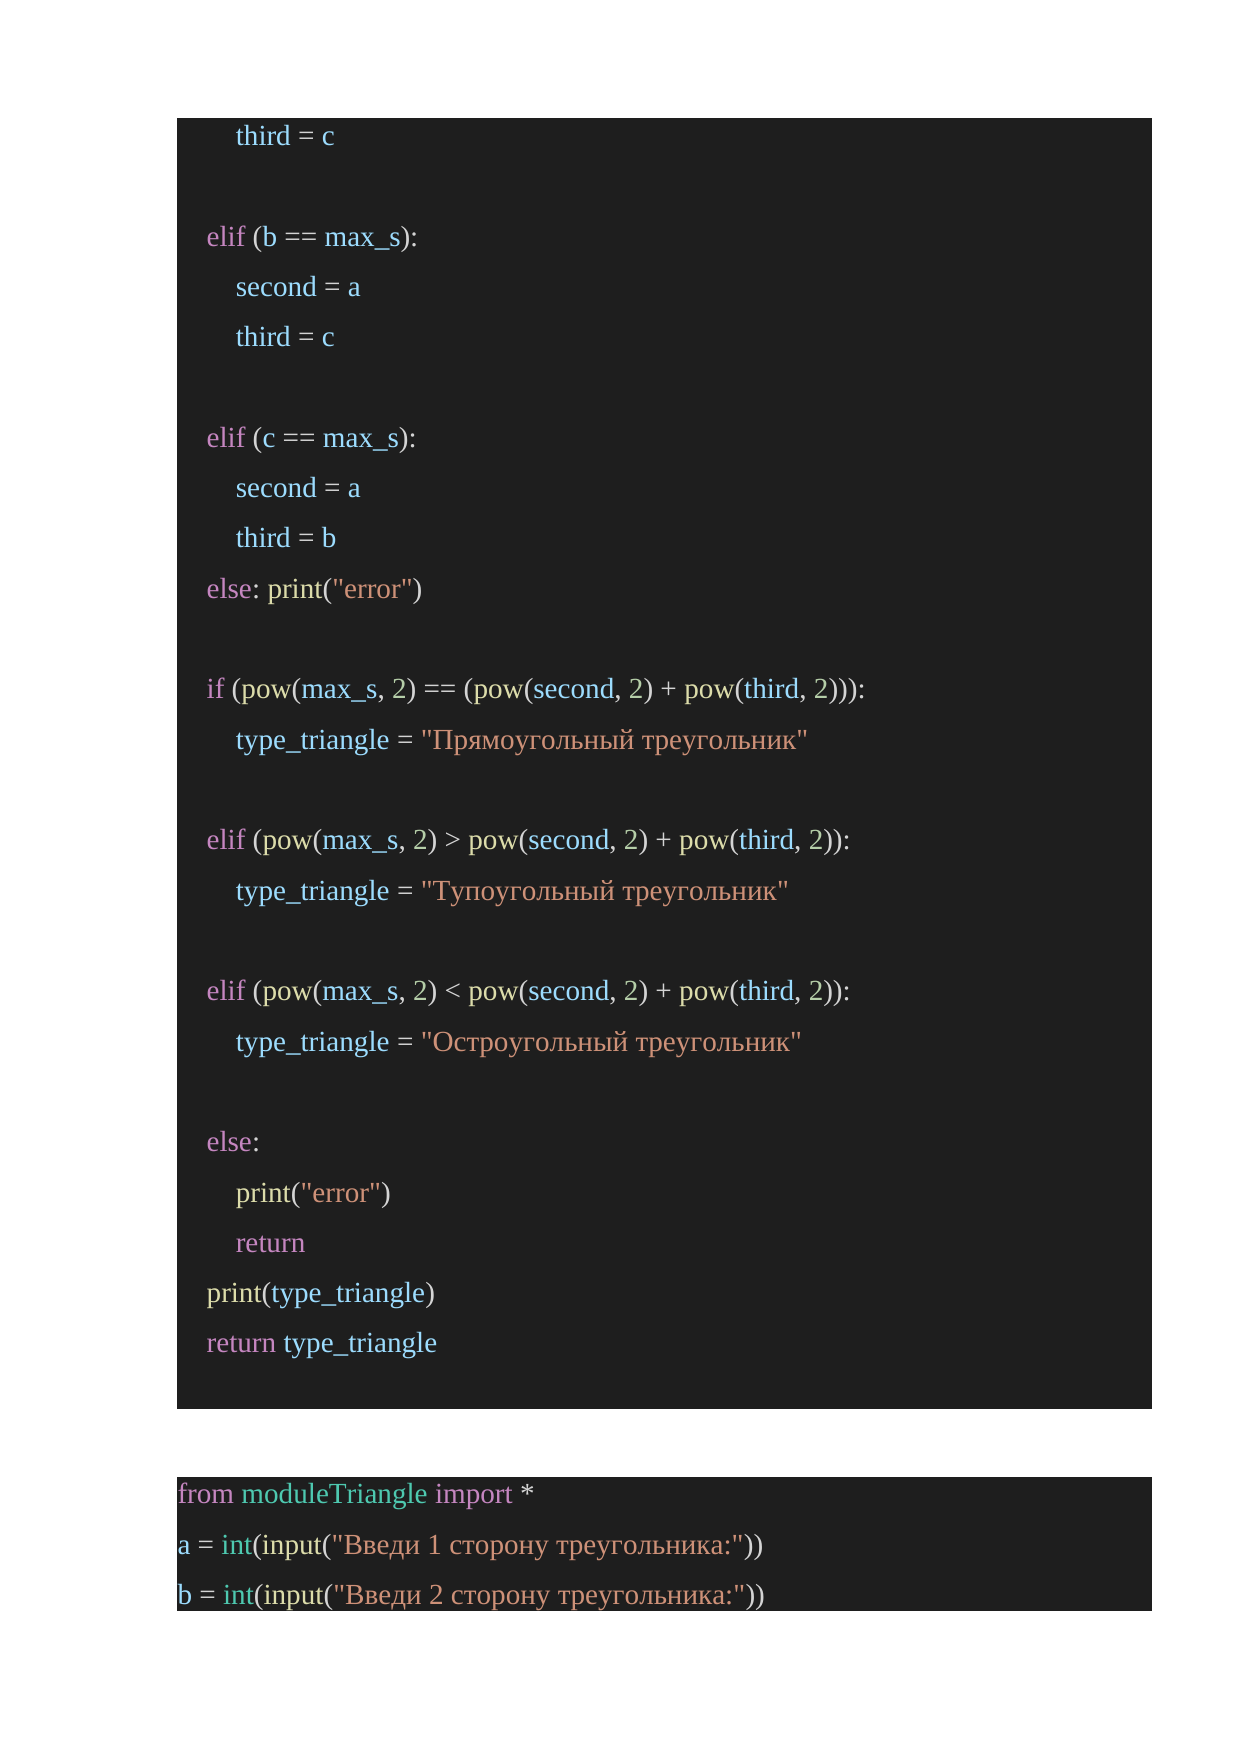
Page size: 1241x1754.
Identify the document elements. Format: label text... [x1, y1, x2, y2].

text else: [177, 1124, 1152, 1158]
text print("error") [177, 1175, 1152, 1208]
text from moduleTriangle import * [177, 1477, 1152, 1510]
text type_triangle = "Прямоугольный треугольник" [177, 722, 1152, 755]
text third = c [177, 319, 1152, 353]
text type_triangle = "Остроугольный треугольник" [177, 1024, 1152, 1057]
text else: print("error") [177, 571, 1152, 604]
text third = b [177, 521, 1152, 554]
text second = a [177, 269, 1152, 303]
text print(type_triangle) [177, 1275, 1152, 1309]
text elif (b == max_s): [177, 219, 1152, 252]
text if (pow(max_s, 2) == (pow(second, 2) + pow(third, 2))): [177, 672, 1152, 705]
text return type_triangle [177, 1326, 1152, 1359]
text return [177, 1225, 1152, 1258]
text elif (c == max_s): [177, 420, 1152, 453]
text elif (pow(max_s, 2) < pow(second, 2) + pow(third, 2)): [177, 973, 1152, 1007]
text elif (pow(max_s, 2) > pow(second, 2) + pow(third, 2)): [177, 822, 1152, 856]
text a = int(input("Введи 1 сторону треугольника:")) [177, 1527, 1152, 1560]
text third = c [177, 118, 1152, 152]
text second = a [177, 470, 1152, 504]
text type_triangle = "Тупоугольный треугольник" [177, 873, 1152, 906]
text b = int(input("Введи 2 сторону треугольника:")) [177, 1577, 1152, 1611]
